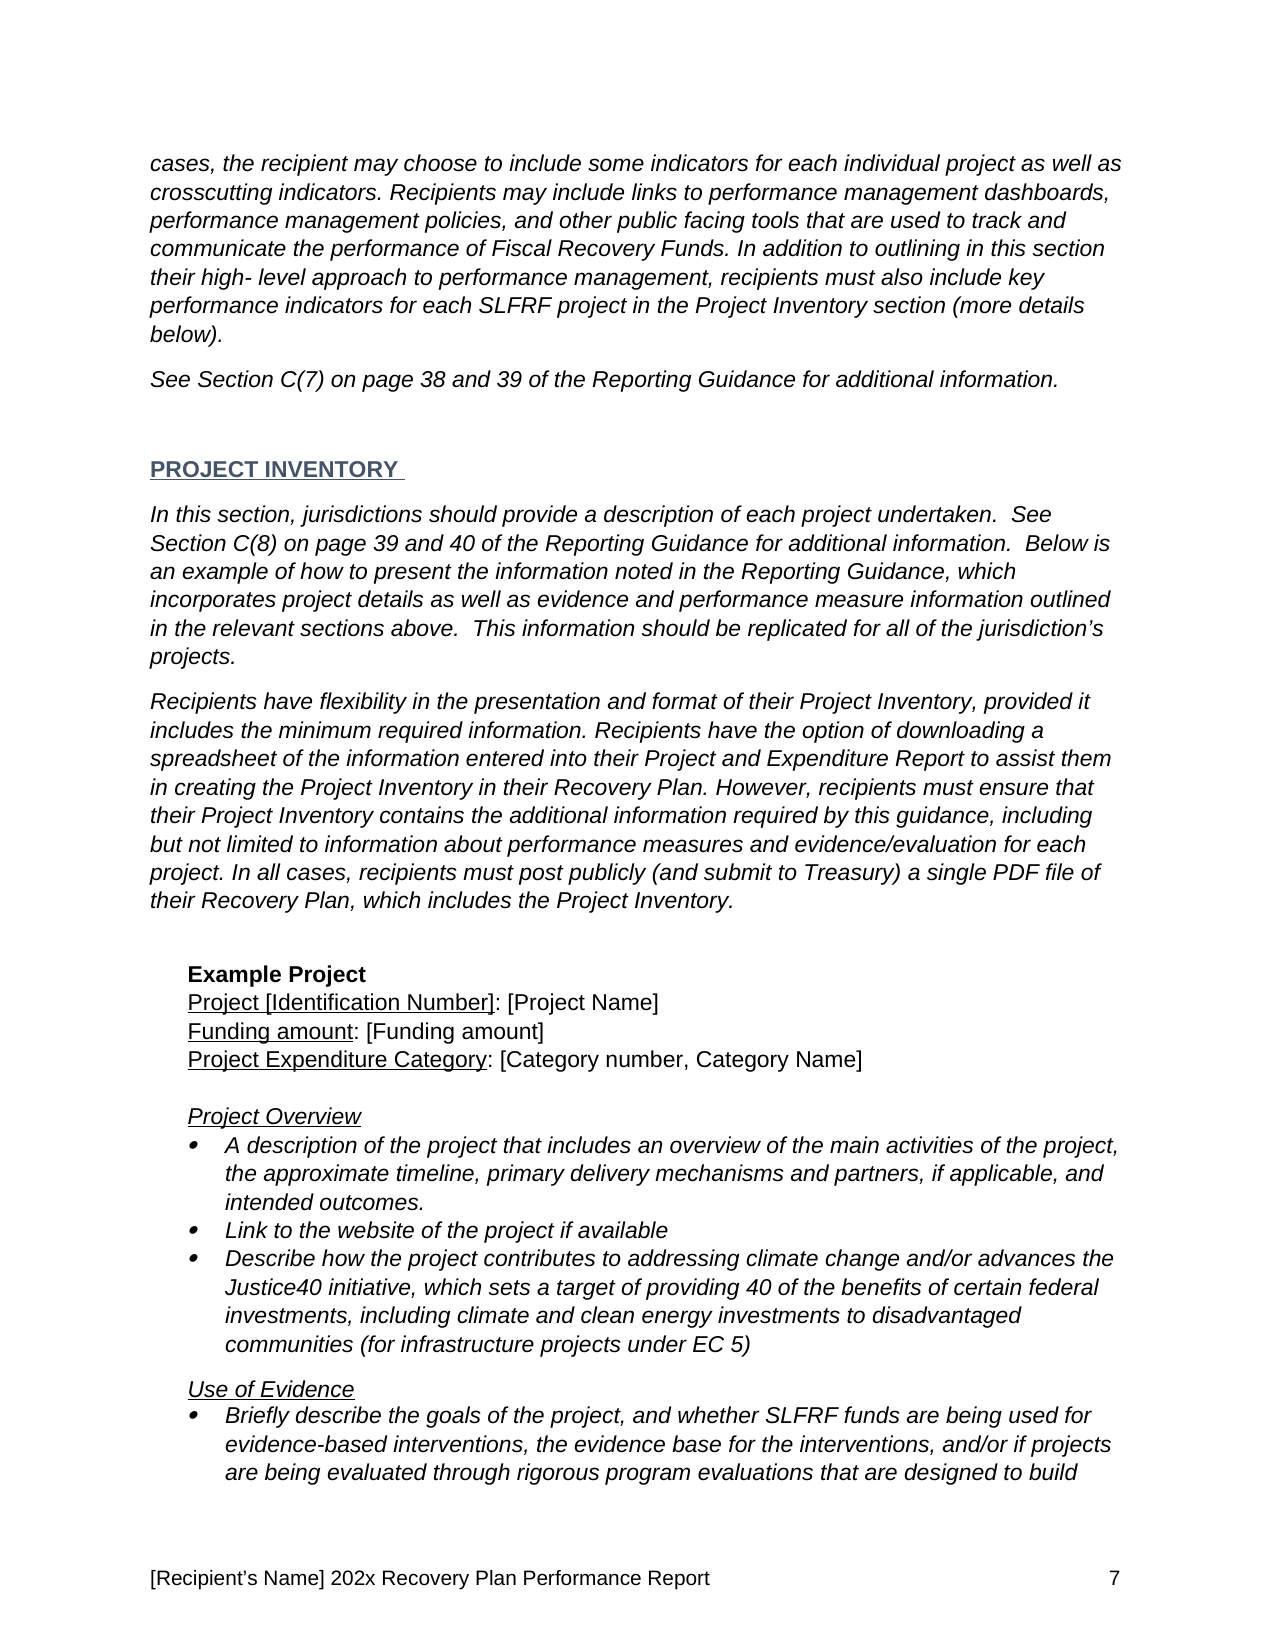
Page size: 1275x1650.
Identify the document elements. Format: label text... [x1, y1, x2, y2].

text Recipients have flexibility in the presentation and format of their Project Inventory, provided it includes the minimum required information. Recipients have the option of downloading a spreadsheet of the information entered into their Project and Expenditure Report to assist them in creating the Project Inventory in their Recovery Plan. However, recipients must ensure that their Project Inventory contains the additional information required by this guidance, including but not limited to information about performance measures and evidence/evaluation for each project. In all cases, recipients must post publicly (and submit to Treasury) a single PDF file of their Recovery Plan, which includes the Project Inventory. [150, 688, 1125, 914]
list In this section, jurisdictions should provide a description of each project undertaken. See Section C(8) on page 39 and 40 of the Reporting Guidance for additional information. Below is an example of how to present the information noted in the Reporting Guidance, which incorporates project details as well as evidence and performance measure information outlined in the relevant sections above. This information should be replicated for all of the jurisdiction’s projects. [150, 501, 1125, 669]
list Funding amount: [Funding amount] [187, 1018, 1125, 1044]
text PROJECT INVENTORY [150, 456, 1125, 482]
list Project [Identification Number]: [Project Name] [187, 989, 1125, 1016]
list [187, 1402, 1125, 1485]
text Use of Evidence [187, 1376, 1125, 1402]
list A description of the project that includes an overview of the main activities of the project, the approximate timeline, primary delivery mechanisms and partners, if applicable, and intended outcomes. [187, 1132, 1125, 1215]
text See Section C(7) on page 38 and 39 of the Reporting Guidance for additional information. [150, 366, 1125, 392]
list Project Expenditure Category: [Category number, Category Name] [187, 1046, 1125, 1073]
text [150, 150, 1125, 347]
list Project Overview [187, 1103, 1125, 1129]
list Link to the website of the project if available [187, 1217, 1125, 1243]
list Describe how the project contributes to addressing climate change and/or advances the Justice40 initiative, which sets a target of providing 40 of the benefits of certain federal investments, including climate and clean energy investments to disadvantaged communities (for infrastructure projects under EC 5) [187, 1245, 1125, 1357]
list Example Project [187, 961, 1125, 987]
